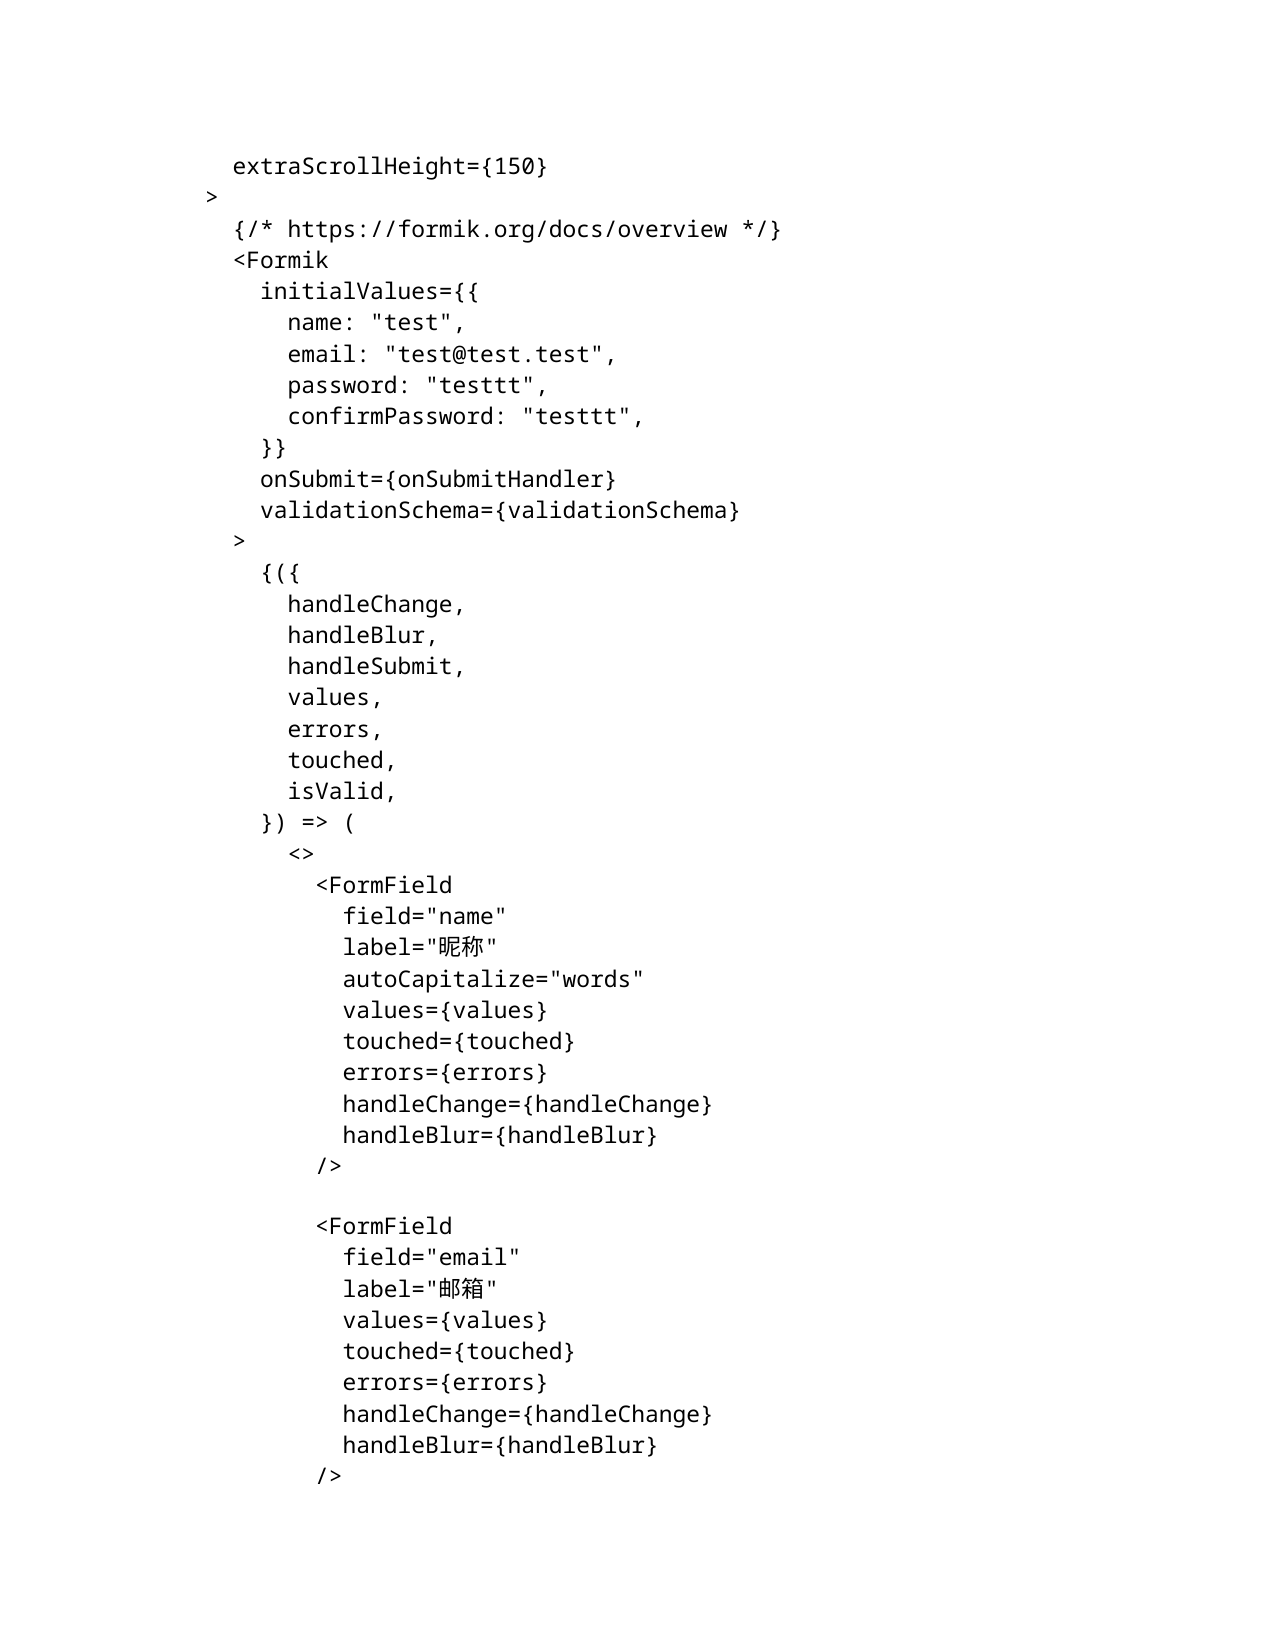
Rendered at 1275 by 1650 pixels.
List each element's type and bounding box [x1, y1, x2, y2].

text [150, 150, 1125, 1491]
